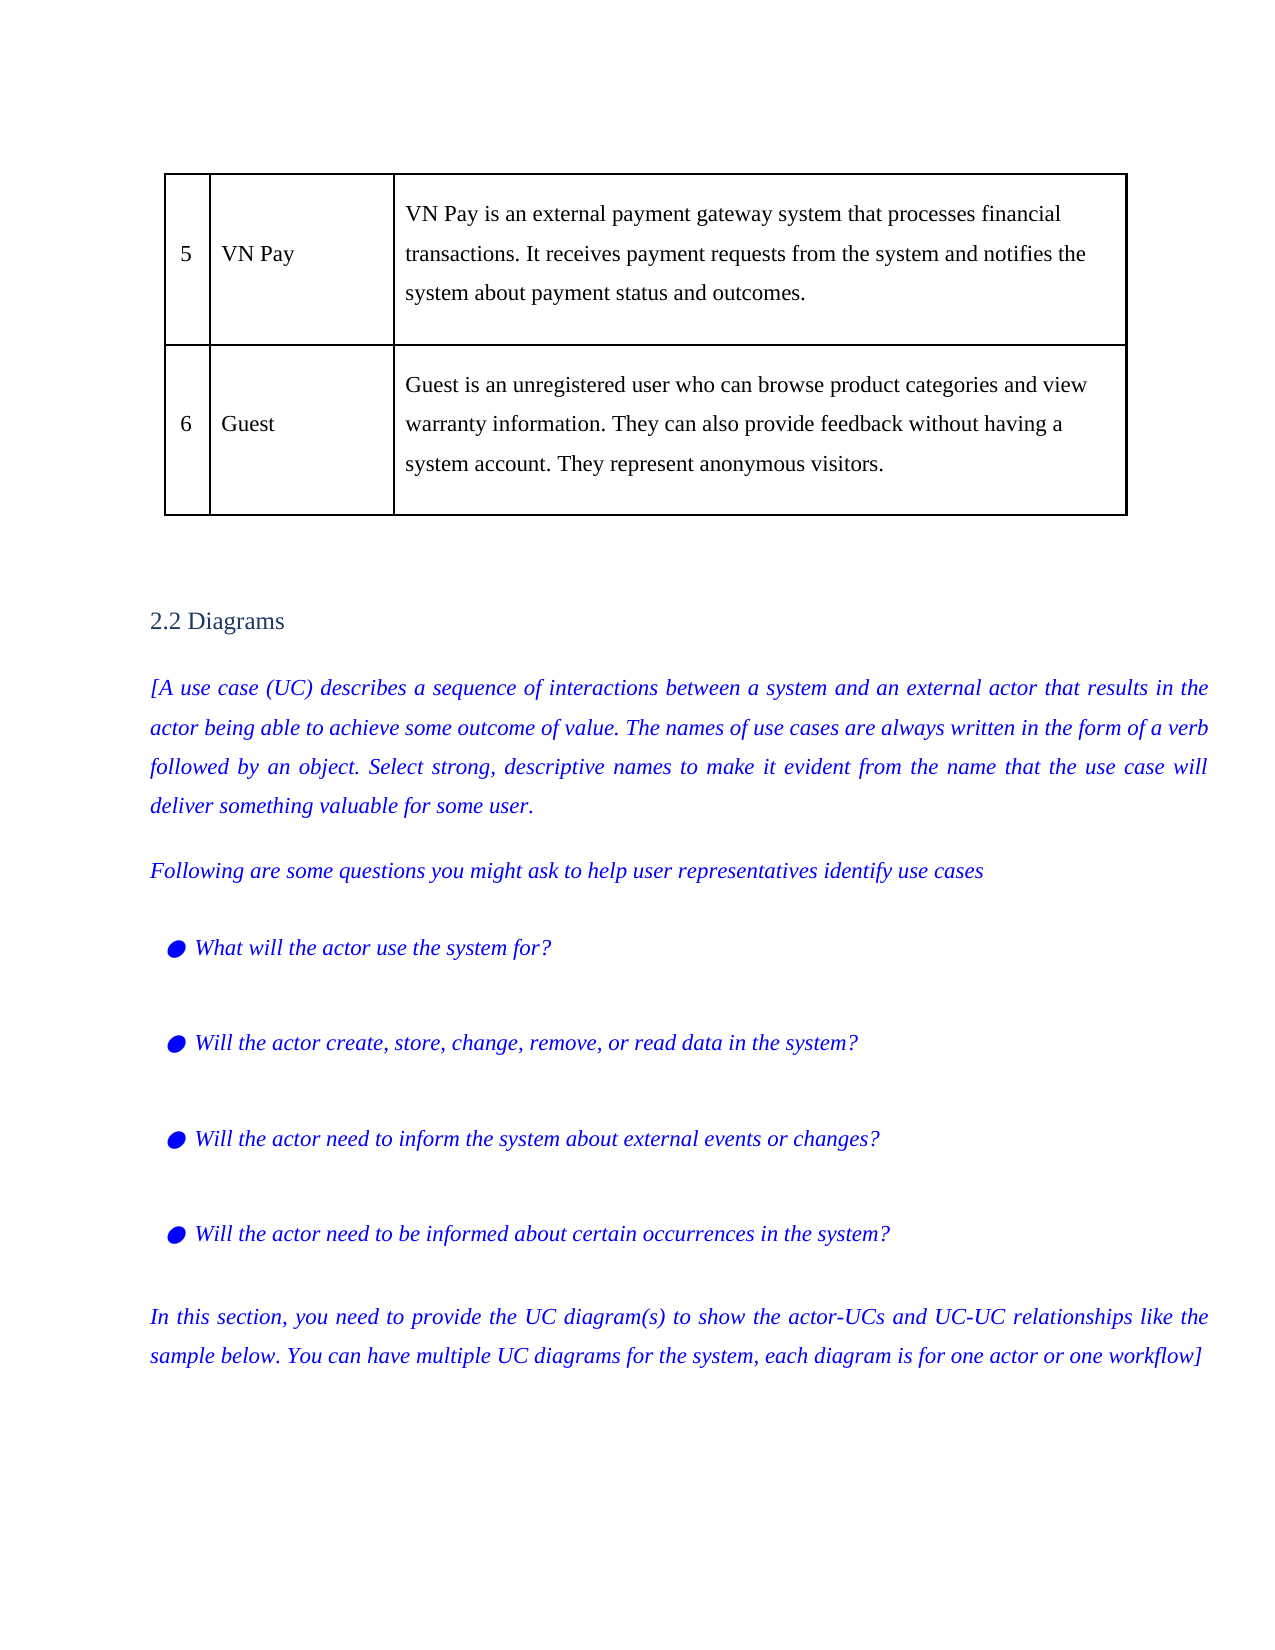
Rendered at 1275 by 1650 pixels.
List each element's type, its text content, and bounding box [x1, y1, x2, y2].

list Will the actor need to be informed about certain occurrences in the system? [165, 1208, 1213, 1255]
list Will the actor need to inform the system about external events or changes? [165, 1112, 1213, 1159]
subtitle 2.2 Diagrams [150, 606, 1213, 635]
table_cell VN Pay is an external payment gateway system that processes financial transactions. It receives payment requests from the system and notifies the system about payment status and outcomes. [395, 175, 1125, 344]
text [A use case (UC) describes a sequence of interactions between a system and an external actor that results in the actor being able to achieve some outcome of value. The names of use cases are always written in the form of a verb followed by an object. Select strong, descriptive names to make it evident from the name that the use case will deliver something valuable for some user. [150, 674, 1213, 819]
table_cell 6 [166, 346, 209, 514]
table_cell Guest is an unregistered user who can browse product categories and view warranty information. They can also provide feedback without having a system account. They represent anonymous visitors. [395, 346, 1125, 514]
text Following are some questions you might ask to help user representatives identify use cases [150, 857, 1213, 883]
table_cell Guest [211, 346, 393, 514]
table_cell VN Pay [211, 175, 393, 344]
list Will the actor create, store, change, remove, or read data in the system? [165, 1017, 1213, 1064]
list What will the actor use the system for? [165, 921, 1213, 968]
text In this section, you need to provide the UC diagram(s) to show the actor-UCs and UC-UC relationships like the sample below. You can have multiple UC diagrams for the system, each diagram is for one actor or one workflow] [150, 1303, 1213, 1369]
table_cell 5 [166, 175, 209, 344]
